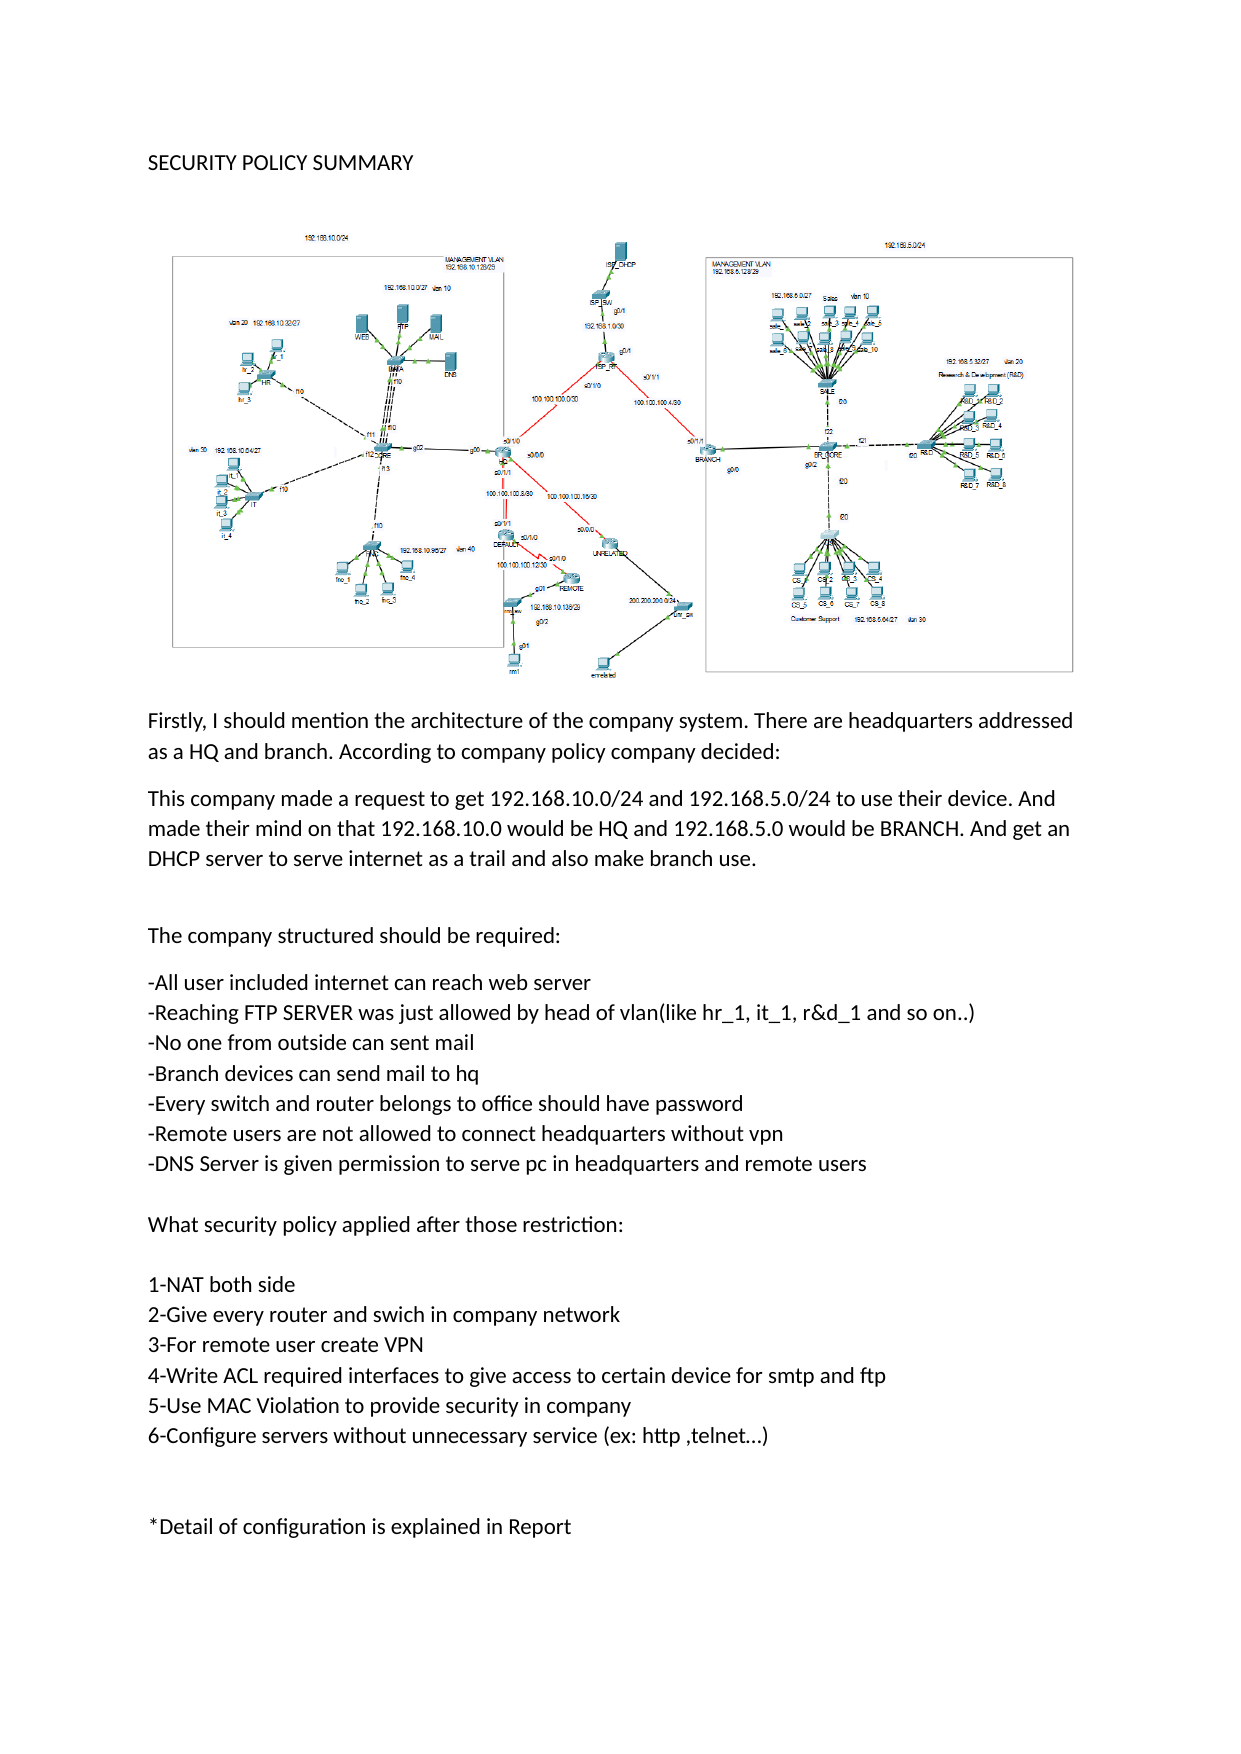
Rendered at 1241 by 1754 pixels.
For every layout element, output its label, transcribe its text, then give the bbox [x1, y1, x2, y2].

text -DNS Server is given permission to serve pc in headquarters and remote users [148, 1149, 1093, 1177]
text *Detail of configuration is explained in Report [148, 1512, 1093, 1540]
text 1-NAT both side 2-Give every router and swich in company network [148, 1270, 1093, 1328]
text 6-Configure servers without unnecessary service (ex: http ,telnet…) [148, 1421, 1093, 1449]
text The company structured should be required: [148, 921, 1093, 949]
text -Every switch and router belongs to office should have password [148, 1089, 1093, 1117]
text What security policy applied after those restriction: [148, 1179, 1093, 1238]
text -Remote users are not allowed to connect headquarters without vpn [148, 1119, 1093, 1147]
text SECURITY POLICY SUMMARY [148, 148, 1093, 176]
text This company made a request to get 192.168.10.0/24 and 192.168.5.0/24 to use their device. And made their mind on that 192.168.10.0 would be HQ and 192.168.5.0 would be BRANCH. And get an DHCP server to serve internet as a trail and also make branch use. [148, 784, 1093, 902]
text 5-Use MAC Violation to provide security in company [148, 1391, 1093, 1419]
picture [147, 224, 1093, 688]
text -Branch devices can send mail to hq [148, 1059, 1093, 1087]
text 3-For remote user create VPN [148, 1331, 1093, 1358]
text Firstly, I should mention the architecture of the company system. There are headquarters addressed as a HQ and branch. According to company policy company decided: [148, 707, 1093, 765]
text 4-Write ACL required interfaces to give access to certain device for smtp and ftp [148, 1361, 1093, 1389]
text -All user included internet can reach web server -Reaching FTP SERVER was just allowed by head of vlan(like hr_1, it_1, r&d_1 and so on..) -No one from outside can sent mail [148, 968, 1093, 1056]
